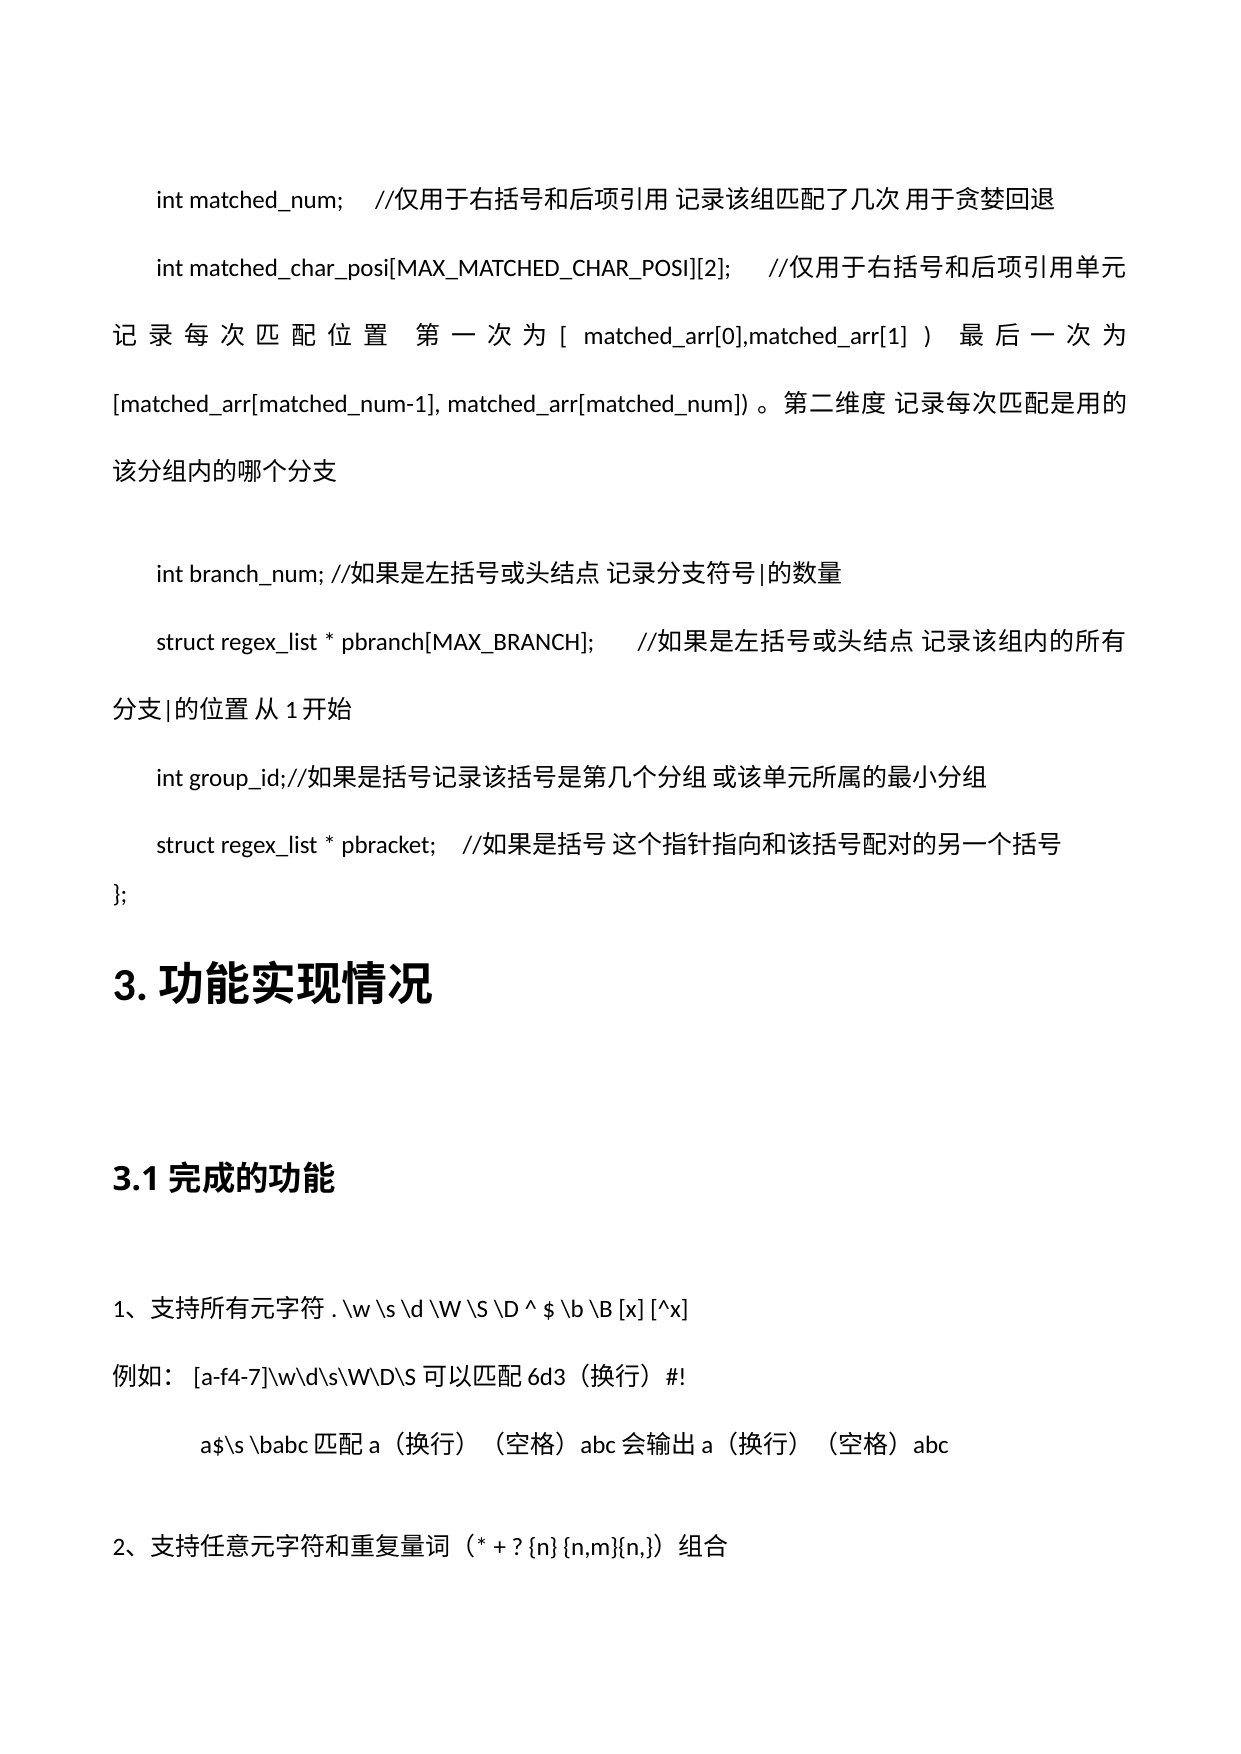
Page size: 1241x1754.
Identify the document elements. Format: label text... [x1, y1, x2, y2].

text 2、支持任意元字符和重复量词（* + ? {n} {n,m}{n,}）组合 [112, 1510, 1128, 1578]
text int matched_num; //仅用于右括号和后项引用 记录该组匹配了几次 用于贪婪回退 [112, 164, 1128, 232]
text struct regex_list * pbranch[MAX_BRANCH]; //如果是左括号或头结点 记录该组内的所有分支|的位置 从1开始 [112, 605, 1128, 741]
subtitle 3. 功能实现情况 [112, 946, 1128, 1014]
text }; [112, 877, 1128, 911]
text 1、支持所有元字符 . \w \s \d \W \S \D ^ $ \b \B [x] [^x] [112, 1272, 1128, 1340]
text int branch_num; //如果是左括号或头结点 记录分支符号|的数量 [112, 537, 1128, 605]
text a$\s \babc匹配a（换行）（空格）abc会输出a（换行）（空格）abc [112, 1408, 1128, 1476]
text int matched_char_posi[MAX_MATCHED_CHAR_POSI][2]; //仅用于右括号和后项引用单元 记录每次匹配位置 第一次为[ matched_arr[0],matched_arr[1] ) 最后一次为 [matched_arr[matched_num-1], matched_arr[matched_num]) 。第二维度 记录每次匹配是用的该分组内的哪个分支 [112, 232, 1128, 503]
text struct regex_list * pbracket; //如果是括号 这个指针指向和该括号配对的另一个括号 [112, 809, 1128, 877]
text int group_id; //如果是括号记录该括号是第几个分组 或该单元所属的最小分组 [112, 741, 1128, 809]
text 例如： [a-f4-7]\w\d\s\W\D\S 可以匹配6d3（换行）#! [112, 1340, 1128, 1408]
subtitle 3.1 完成的功能 [112, 1142, 1128, 1210]
